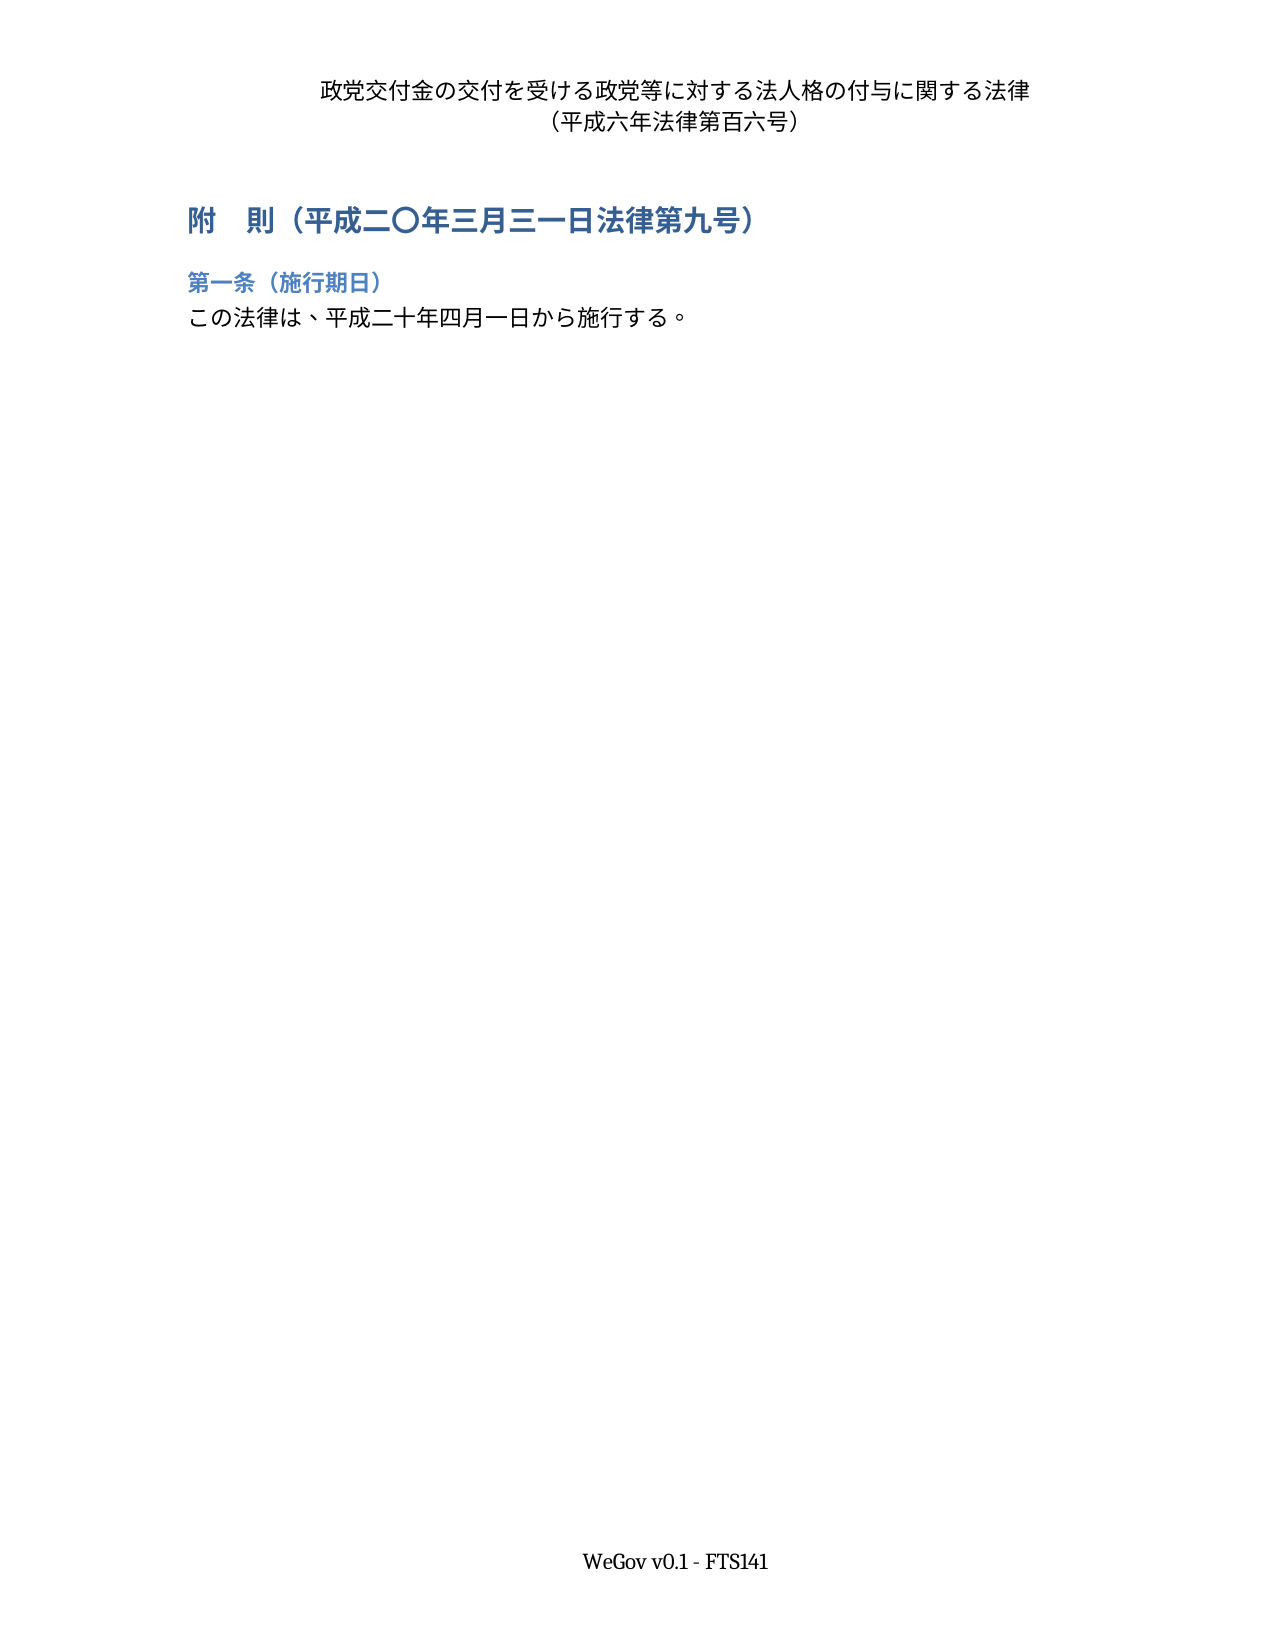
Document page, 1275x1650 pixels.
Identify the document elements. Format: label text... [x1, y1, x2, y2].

text この法律は、平成二十年四月一日から施行する。 [187, 302, 1087, 334]
subtitle 附 則（平成二〇年三月三一日法律第九号） [187, 200, 1087, 240]
subtitle 第一条（施行期日） [187, 266, 1087, 298]
